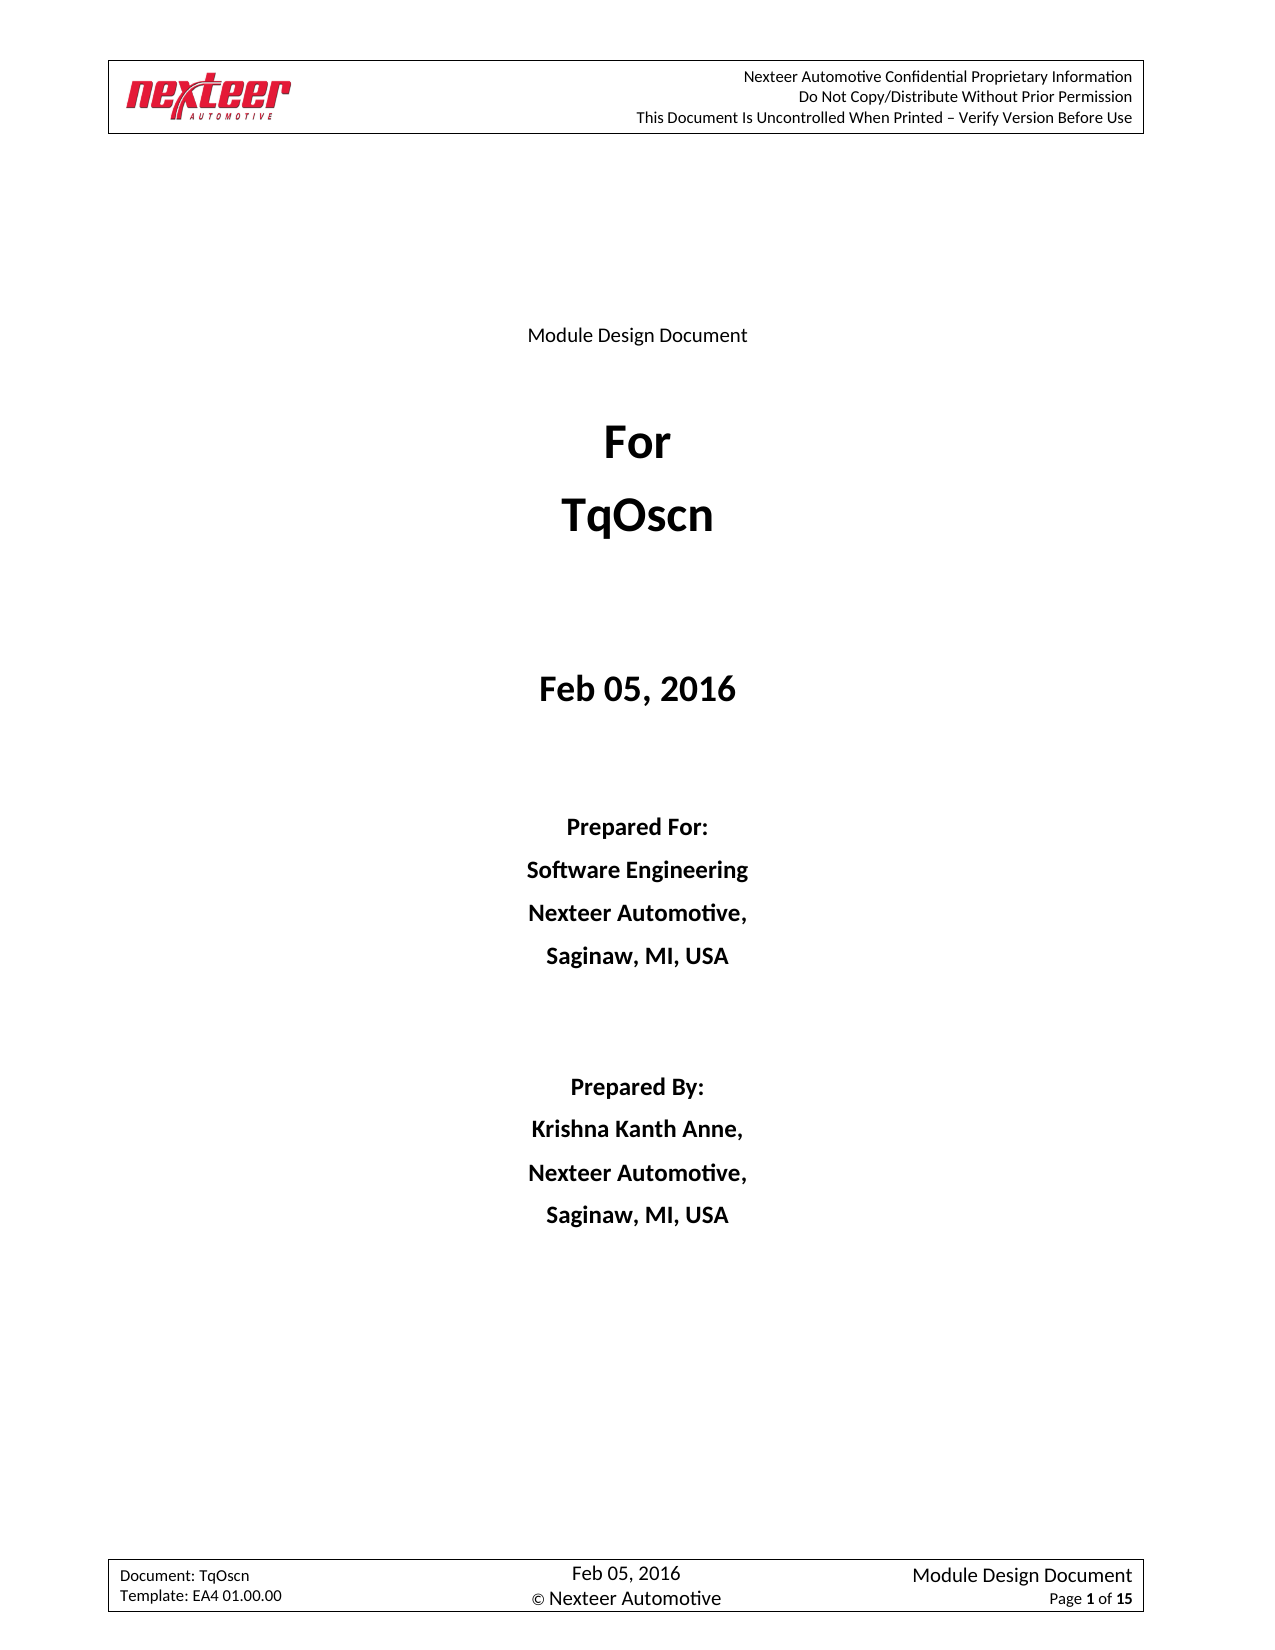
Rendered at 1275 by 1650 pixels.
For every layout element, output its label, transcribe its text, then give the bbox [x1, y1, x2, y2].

text Software Engineering [120, 854, 1155, 884]
text Feb 05, 2016 [120, 665, 1155, 711]
text For [120, 410, 1155, 471]
text TqOscn [120, 483, 1155, 544]
text Krishna Kanth Anne, [120, 1114, 1155, 1144]
text Prepared For: [120, 811, 1155, 842]
picture [120, 61, 295, 133]
text Nexteer Automotive, [120, 897, 1155, 928]
text Saginaw, MI, USA [120, 940, 1155, 971]
text Prepared By: [120, 1071, 1155, 1101]
text Nexteer Automotive, [120, 1157, 1155, 1187]
text Saginaw, MI, USAChange History [120, 1200, 1155, 1230]
